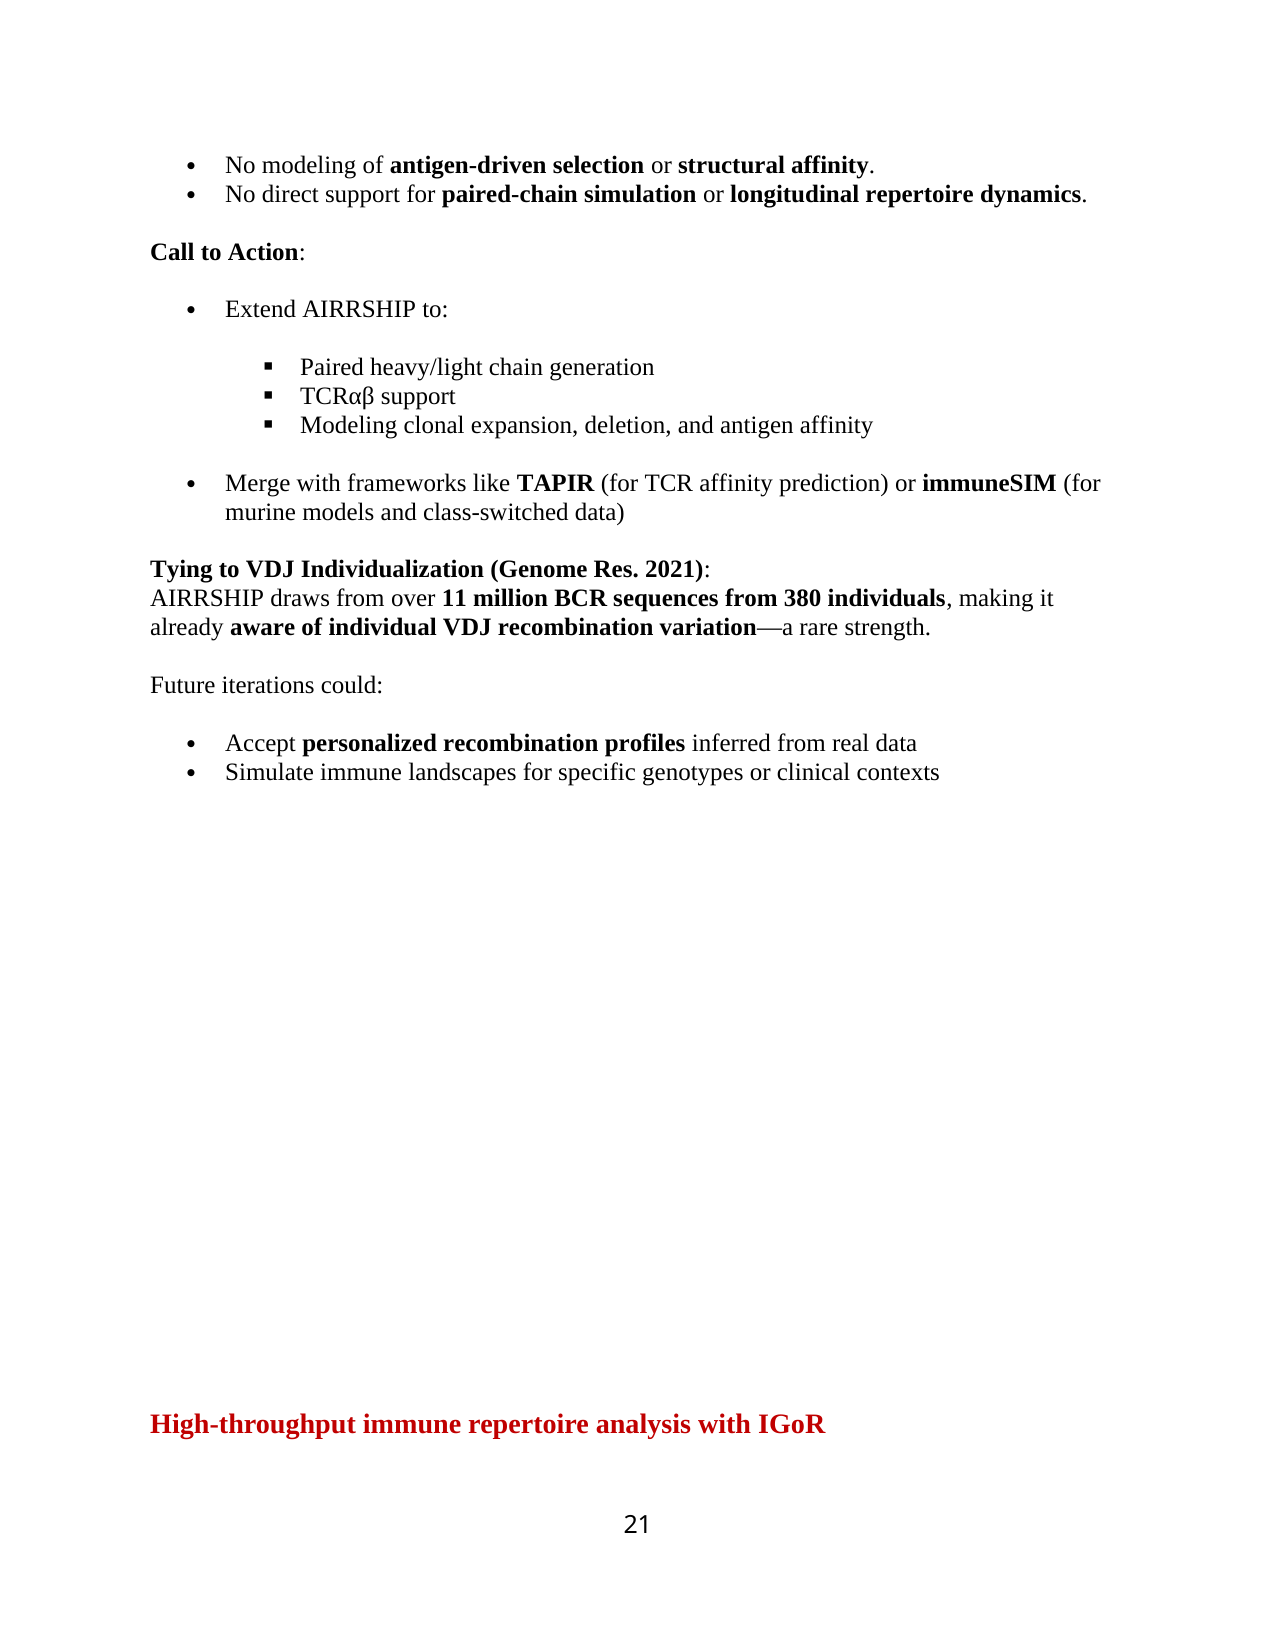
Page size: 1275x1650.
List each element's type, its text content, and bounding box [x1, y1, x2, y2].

list Merge with frameworks like TAPIR (for TCR affinity prediction) or immuneSIM (for murine models and class-switched data) [187, 468, 1125, 525]
text Call to Action: [150, 237, 1125, 265]
text Tying to VDJ Individualization (Genome Res. 2021): AIRRSHIP draws from over 11 million BCR sequences from 380 individuals, making it already aware of individual VDJ recombination variation—a rare strength. [150, 554, 1125, 641]
list Extend AIRRSHIP to: [187, 294, 1125, 323]
text Future iterations could: [150, 670, 1125, 699]
list TCRαβ support [262, 381, 1125, 410]
list Simulate immune landscapes for specific genotypes or clinical contexts [187, 757, 1125, 785]
list No direct support for paired-chain simulation or longitudinal repertoire dynamics. [187, 179, 1125, 207]
list Accept personalized recombination profiles inferred from real data [187, 728, 1125, 757]
list Modeling clonal expansion, deletion, and antigen affinity [262, 410, 1125, 439]
list No modeling of antigen-driven selection or structural affinity. [187, 150, 1125, 179]
text High-throughput immune repertoire analysis with IGoR [150, 1407, 1125, 1439]
list Paired heavy/light chain generation [262, 352, 1125, 381]
